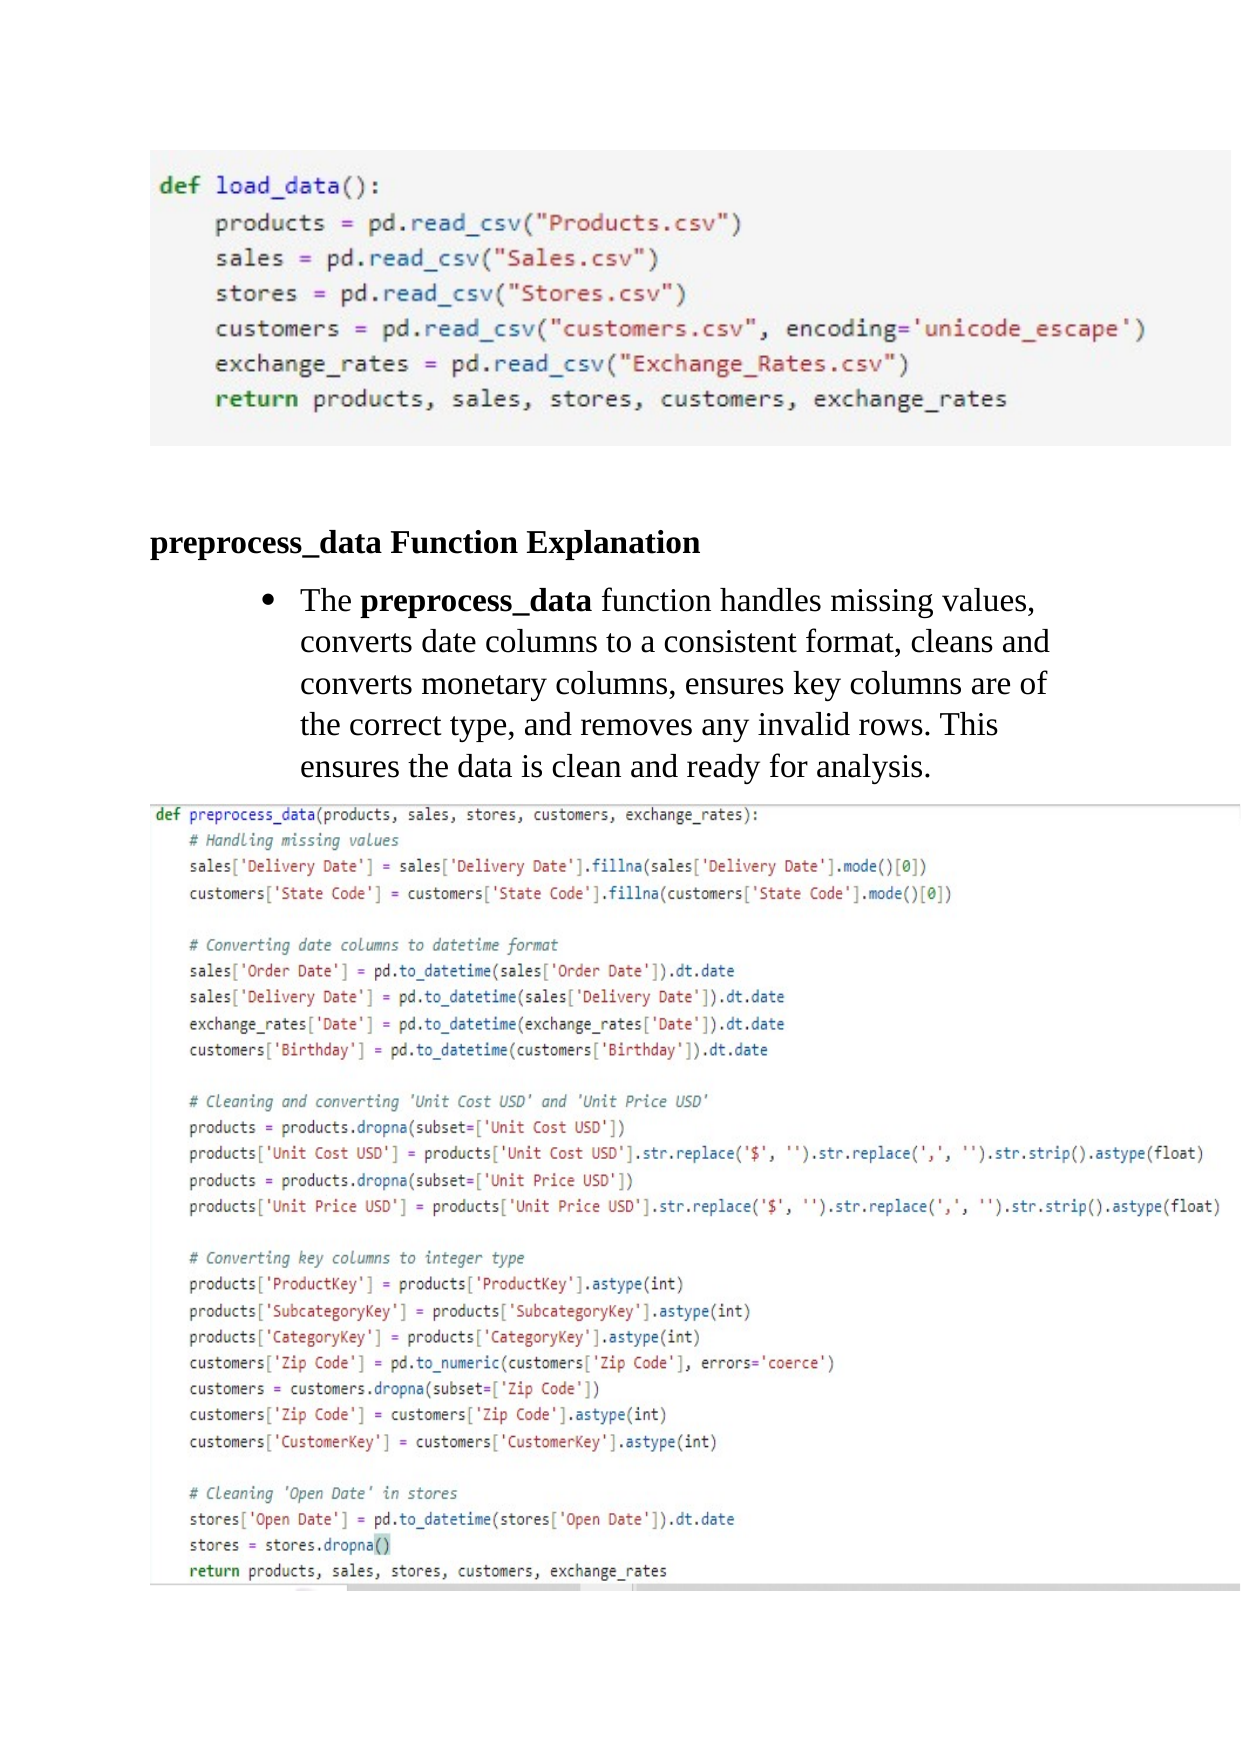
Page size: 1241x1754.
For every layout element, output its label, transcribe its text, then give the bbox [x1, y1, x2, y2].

picture [150, 803, 1241, 1591]
text preprocess_data Function Explanation [150, 522, 1090, 561]
list The preprocess_data function handles missing values, converts date columns to a consistent format, cleans and converts monetary columns, ensures key columns are of the correct type, and removes any invalid rows. This ensures the data is clean and ready for analysis. [262, 580, 1090, 784]
picture [150, 150, 1232, 446]
